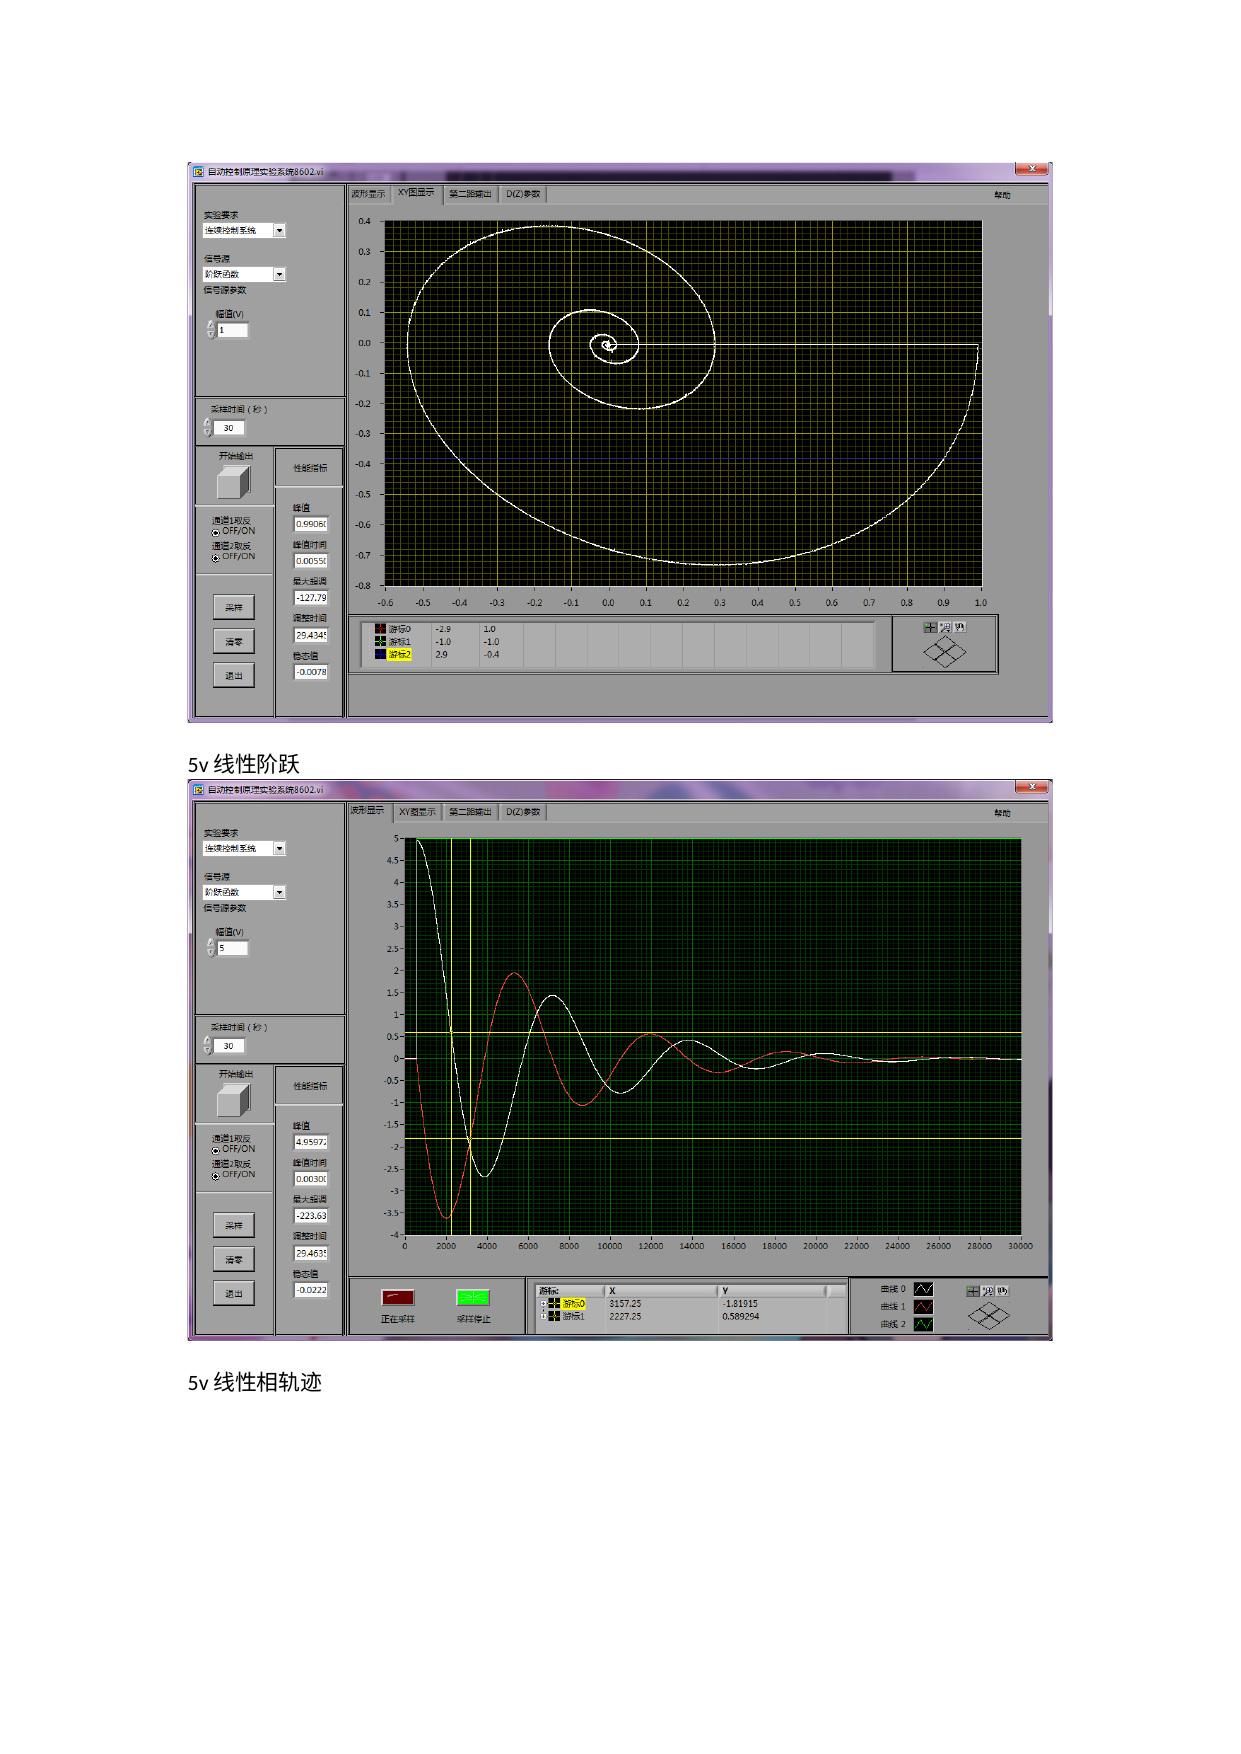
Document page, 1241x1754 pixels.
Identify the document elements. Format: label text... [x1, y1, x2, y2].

picture [187, 779, 1053, 1341]
picture [187, 162, 1053, 723]
text 5v线性相轨迹 [187, 1364, 1053, 1397]
text 5v线性阶跃 [187, 747, 1053, 779]
